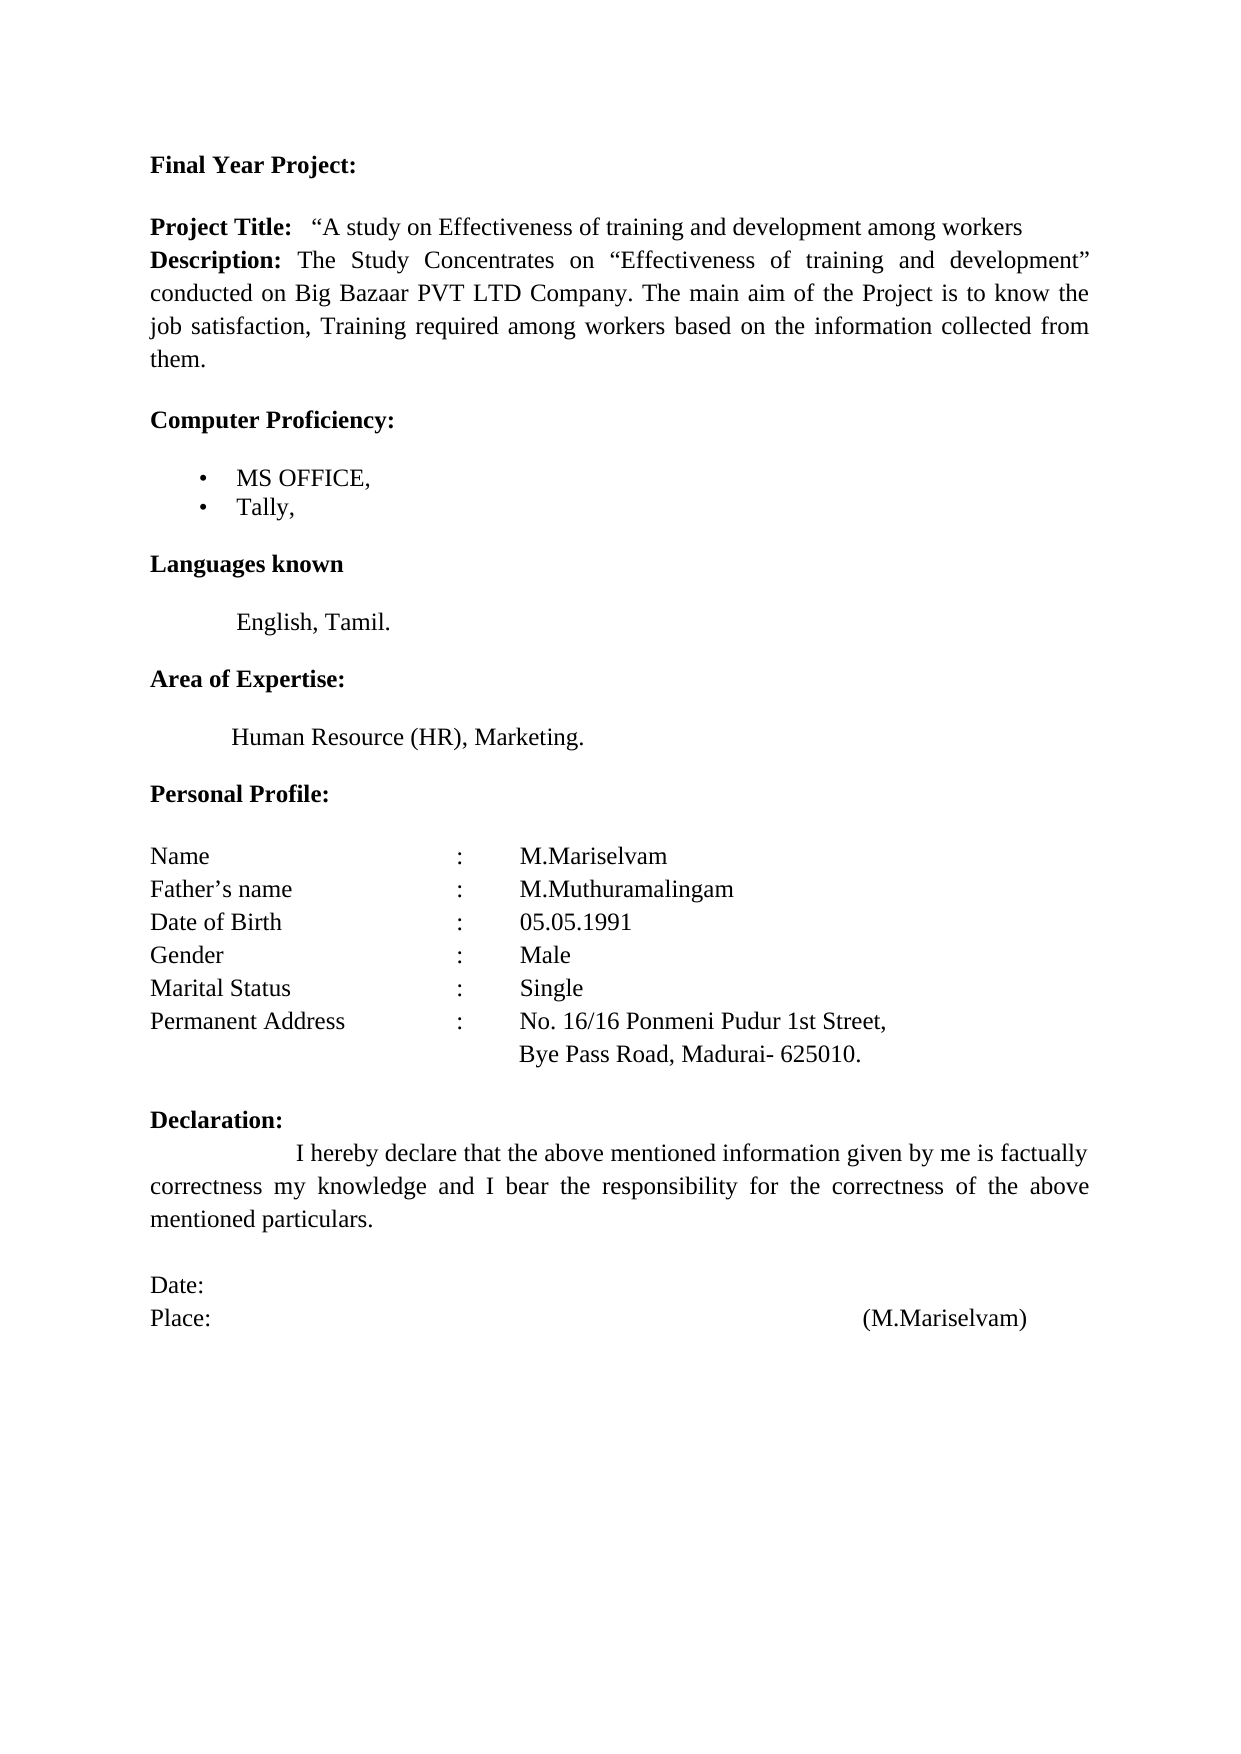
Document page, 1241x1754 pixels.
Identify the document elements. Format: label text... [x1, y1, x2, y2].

text Permanent Address : No. 16/16 Ponmeni Pudur 1st Street, [150, 1006, 1090, 1035]
text Area of Expertise: [150, 664, 1090, 693]
text Declaration: [150, 1105, 1090, 1134]
list Tally, [198, 492, 1090, 521]
text Gender : Male [150, 940, 1090, 969]
text English, Tamil. [236, 607, 1090, 636]
text Marital Status : Single [150, 973, 1090, 1002]
text Date of Birth : 05.05.1991 [150, 907, 1090, 936]
text Computer Proficiency: [150, 406, 1090, 434]
text Father’s name : M.Muthuramalingam [150, 874, 1090, 903]
text Name : M.Mariselvam [150, 841, 1090, 870]
text Project Title: “A study on Effectiveness of training and development among workers [150, 212, 1090, 241]
text Final Year Project: [150, 150, 1090, 179]
text Date: [150, 1270, 1090, 1299]
text I hereby declare that the above mentioned information given by me is factually correctness my knowledge and I bear the responsibility for the correctness of the above mentioned particulars. [150, 1138, 1090, 1233]
text Languages known [150, 549, 1090, 578]
list MS OFFICE, [198, 463, 1090, 492]
text Bye Pass Road, Madurai- 625010. [150, 1039, 1090, 1068]
text Place: (M.Mariselvam) [150, 1303, 1090, 1332]
text Human Resource (HR), Marketing. [150, 722, 1090, 751]
text Description: The Study Concentrates on “Effectiveness of training and development” conducted on Big Bazaar PVT LTD Company. The main aim of the Project is to know the job satisfaction, Training required among workers based on the information collected from them. [150, 245, 1090, 373]
text Personal Profile: [150, 779, 1090, 808]
